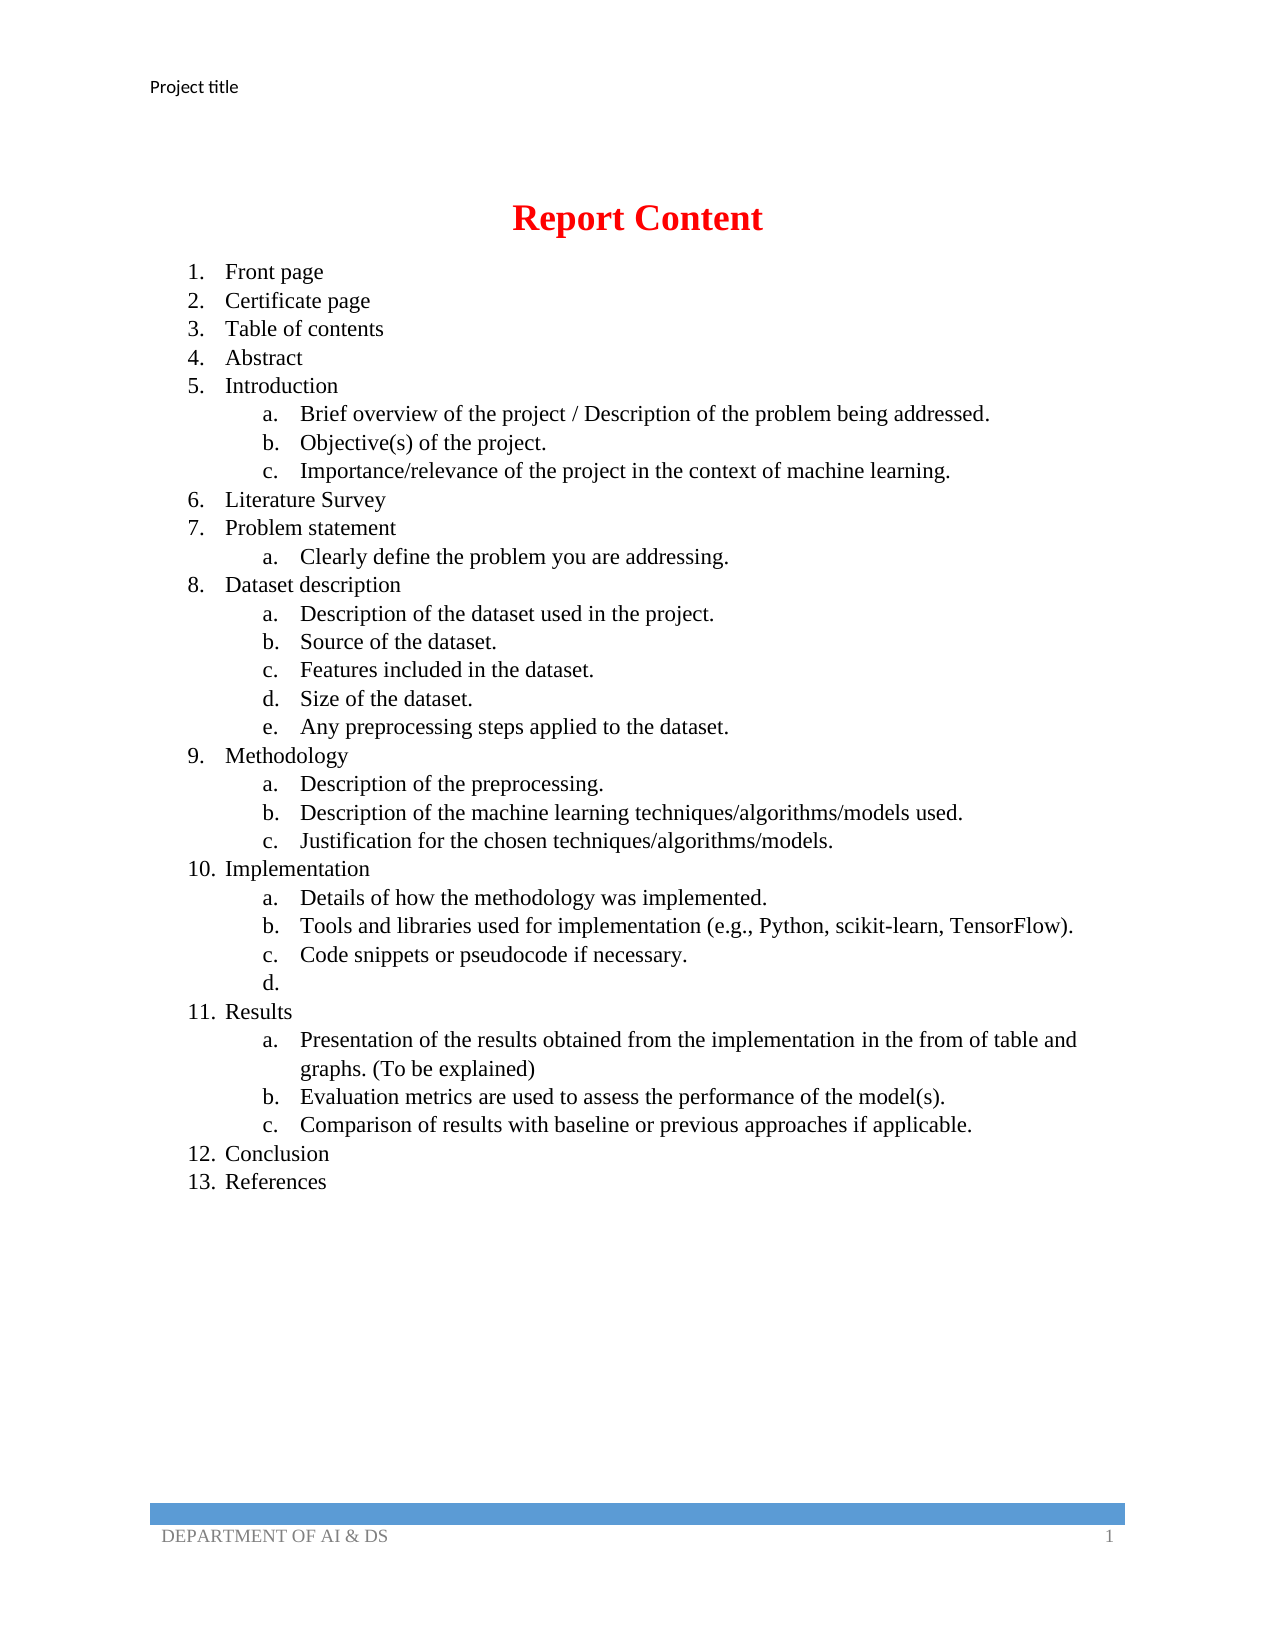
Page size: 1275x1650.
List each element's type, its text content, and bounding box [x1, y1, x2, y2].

list Objective(s) of the project. [262, 429, 1125, 455]
list Evaluation metrics are used to assess the performance of the model(s). [262, 1083, 1125, 1109]
list Code snippets or pseudocode if necessary. [262, 941, 1125, 967]
list Abstract [187, 344, 1125, 370]
list Methodology [187, 742, 1125, 768]
text Report Content [150, 195, 1125, 238]
list Clearly define the problem you are addressing. [262, 543, 1125, 569]
list Conclusion [187, 1140, 1125, 1166]
list Certificate page [187, 287, 1125, 313]
list Presentation of the results obtained from the implementation in the from of table and graphs. (To be explained) [262, 1026, 1125, 1081]
list Table of contents [187, 315, 1125, 342]
list Comparison of results with baseline or previous approaches if applicable. [262, 1111, 1125, 1138]
list Any preprocessing steps applied to the dataset. [262, 713, 1125, 740]
list Front page [187, 258, 1125, 285]
list Details of how the methodology was implemented. [262, 884, 1125, 910]
list Features included in the dataset. [262, 656, 1125, 683]
list Tools and libraries used for implementation (e.g., Python, scikit-learn, TensorFlow). [262, 912, 1125, 939]
list Literature Survey [187, 486, 1125, 512]
list Results [187, 998, 1125, 1024]
list Dataset description [187, 571, 1125, 597]
list References [187, 1168, 1125, 1195]
list Description of the machine learning techniques/algorithms/models used. [262, 799, 1125, 825]
list Size of the dataset. [262, 685, 1125, 711]
list Description of the dataset used in the project. [262, 599, 1125, 626]
list Description of the preprocessing. [262, 770, 1125, 797]
list Implementation [187, 856, 1125, 882]
list Importance/relevance of the project in the context of machine learning. [262, 457, 1125, 484]
list Justification for the chosen techniques/algorithms/models. [262, 827, 1125, 853]
list Problem statement [187, 514, 1125, 541]
list Brief overview of the project / Description of the problem being addressed. [262, 401, 1125, 427]
list Introduction [187, 372, 1125, 398]
list Source of the dataset. [262, 628, 1125, 654]
